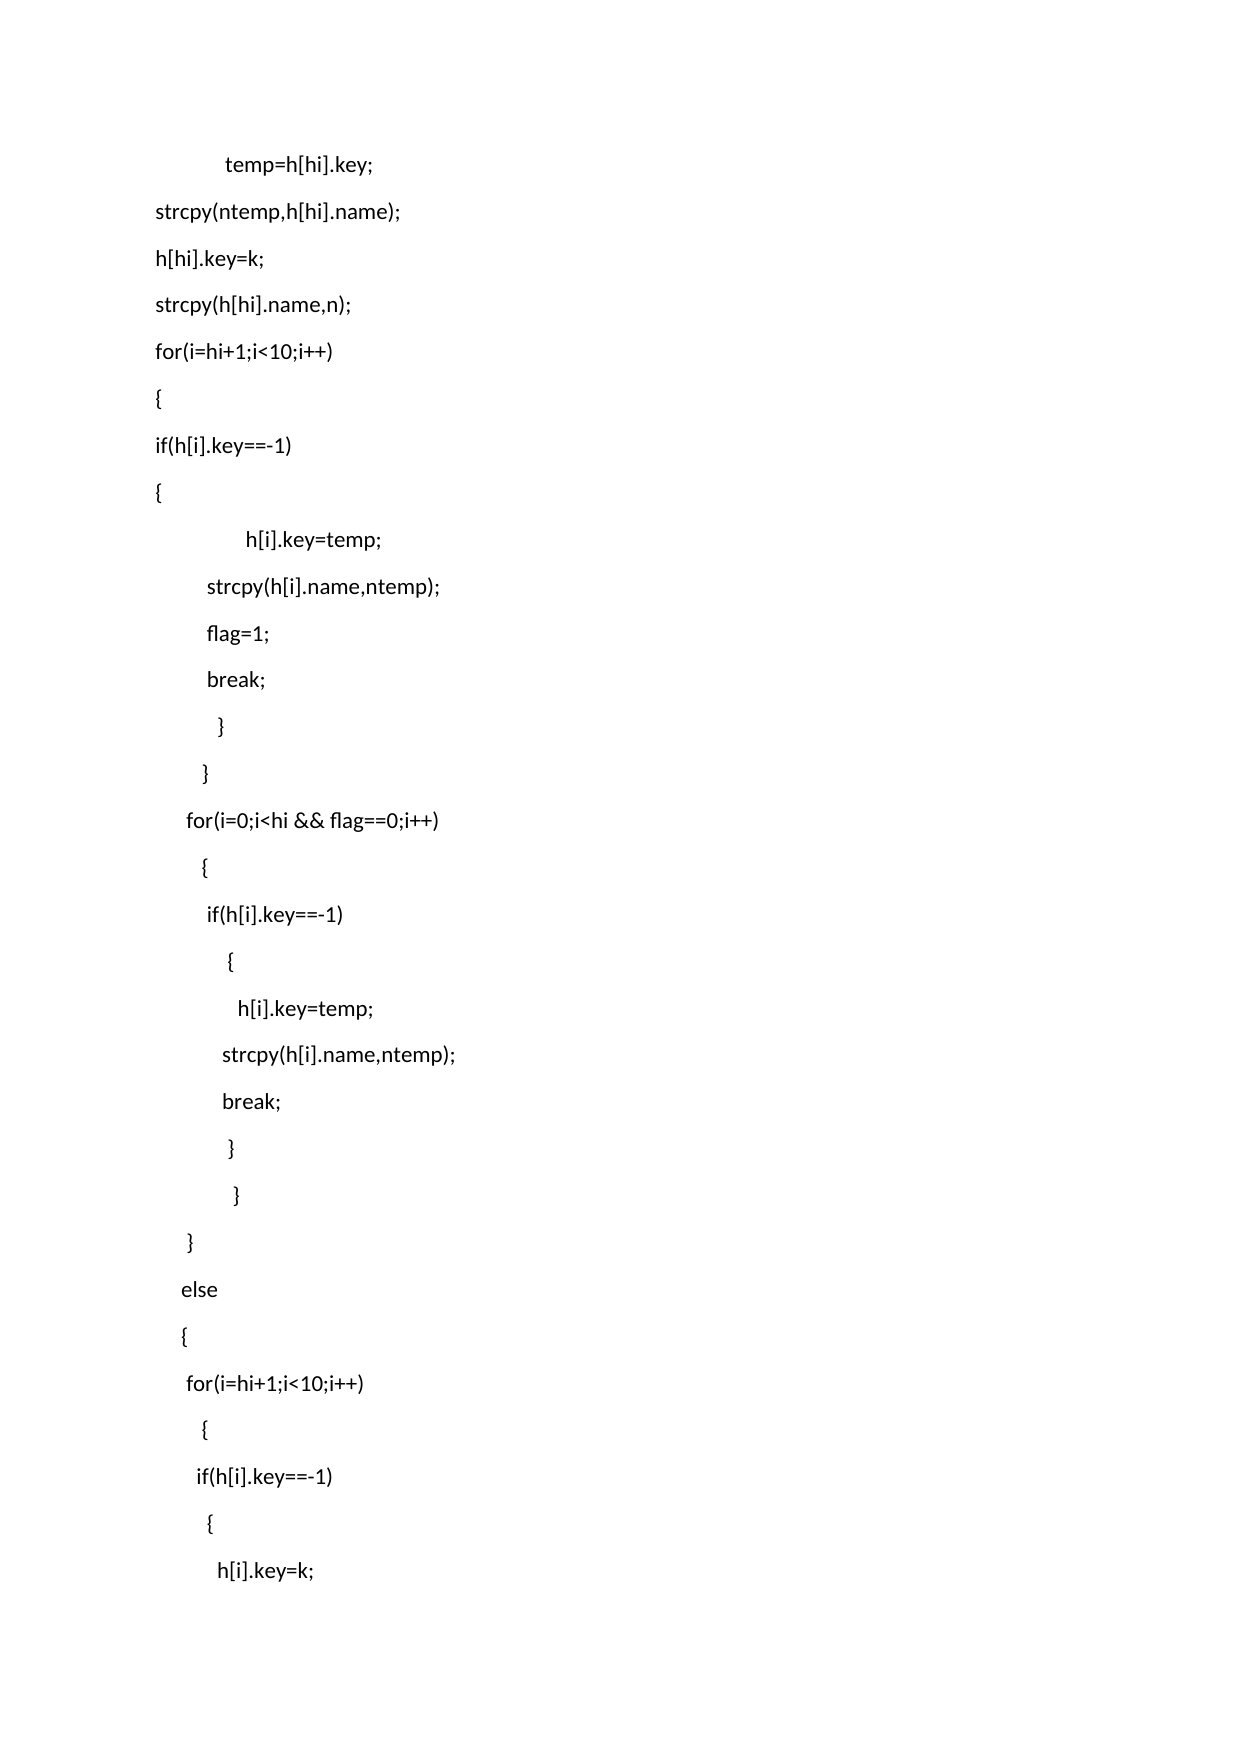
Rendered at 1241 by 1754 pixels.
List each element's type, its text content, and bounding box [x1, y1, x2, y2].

text } [150, 712, 1090, 741]
text break; [150, 666, 1090, 694]
text for(i=hi+1;i<10;i++) [150, 1369, 1090, 1397]
text else [150, 1275, 1090, 1303]
text temp=h[hi].key; [150, 150, 1090, 178]
text } [150, 1228, 1090, 1256]
text for(i=hi+1;i<10;i++) [150, 337, 1090, 366]
text { [150, 853, 1090, 881]
text { [150, 947, 1090, 975]
text for(i=0;i<hi && flag==0;i++) [150, 806, 1090, 834]
text { [150, 1509, 1090, 1537]
text if(h[i].key==-1) [150, 1462, 1090, 1491]
text strcpy(ntemp,h[hi].name); [150, 197, 1090, 225]
text strcpy(h[hi].name,n); [150, 291, 1090, 319]
text h[i].key=k; [150, 1556, 1090, 1584]
text flag=1; [150, 619, 1090, 647]
text if(h[i].key==-1) [150, 900, 1090, 928]
text h[hi].key=k; [150, 244, 1090, 272]
text strcpy(h[i].name,ntemp); [150, 572, 1090, 600]
text h[i].key=temp; [150, 994, 1090, 1022]
text { [150, 478, 1090, 506]
text } [150, 1181, 1090, 1209]
text { [150, 1322, 1090, 1350]
text { [150, 1416, 1090, 1444]
text } [150, 759, 1090, 787]
text } [150, 1134, 1090, 1162]
text h[i].key=temp; [150, 525, 1090, 553]
text break; [150, 1087, 1090, 1116]
text strcpy(h[i].name,ntemp); [150, 1041, 1090, 1069]
text { [150, 384, 1090, 412]
text if(h[i].key==-1) [150, 431, 1090, 459]
